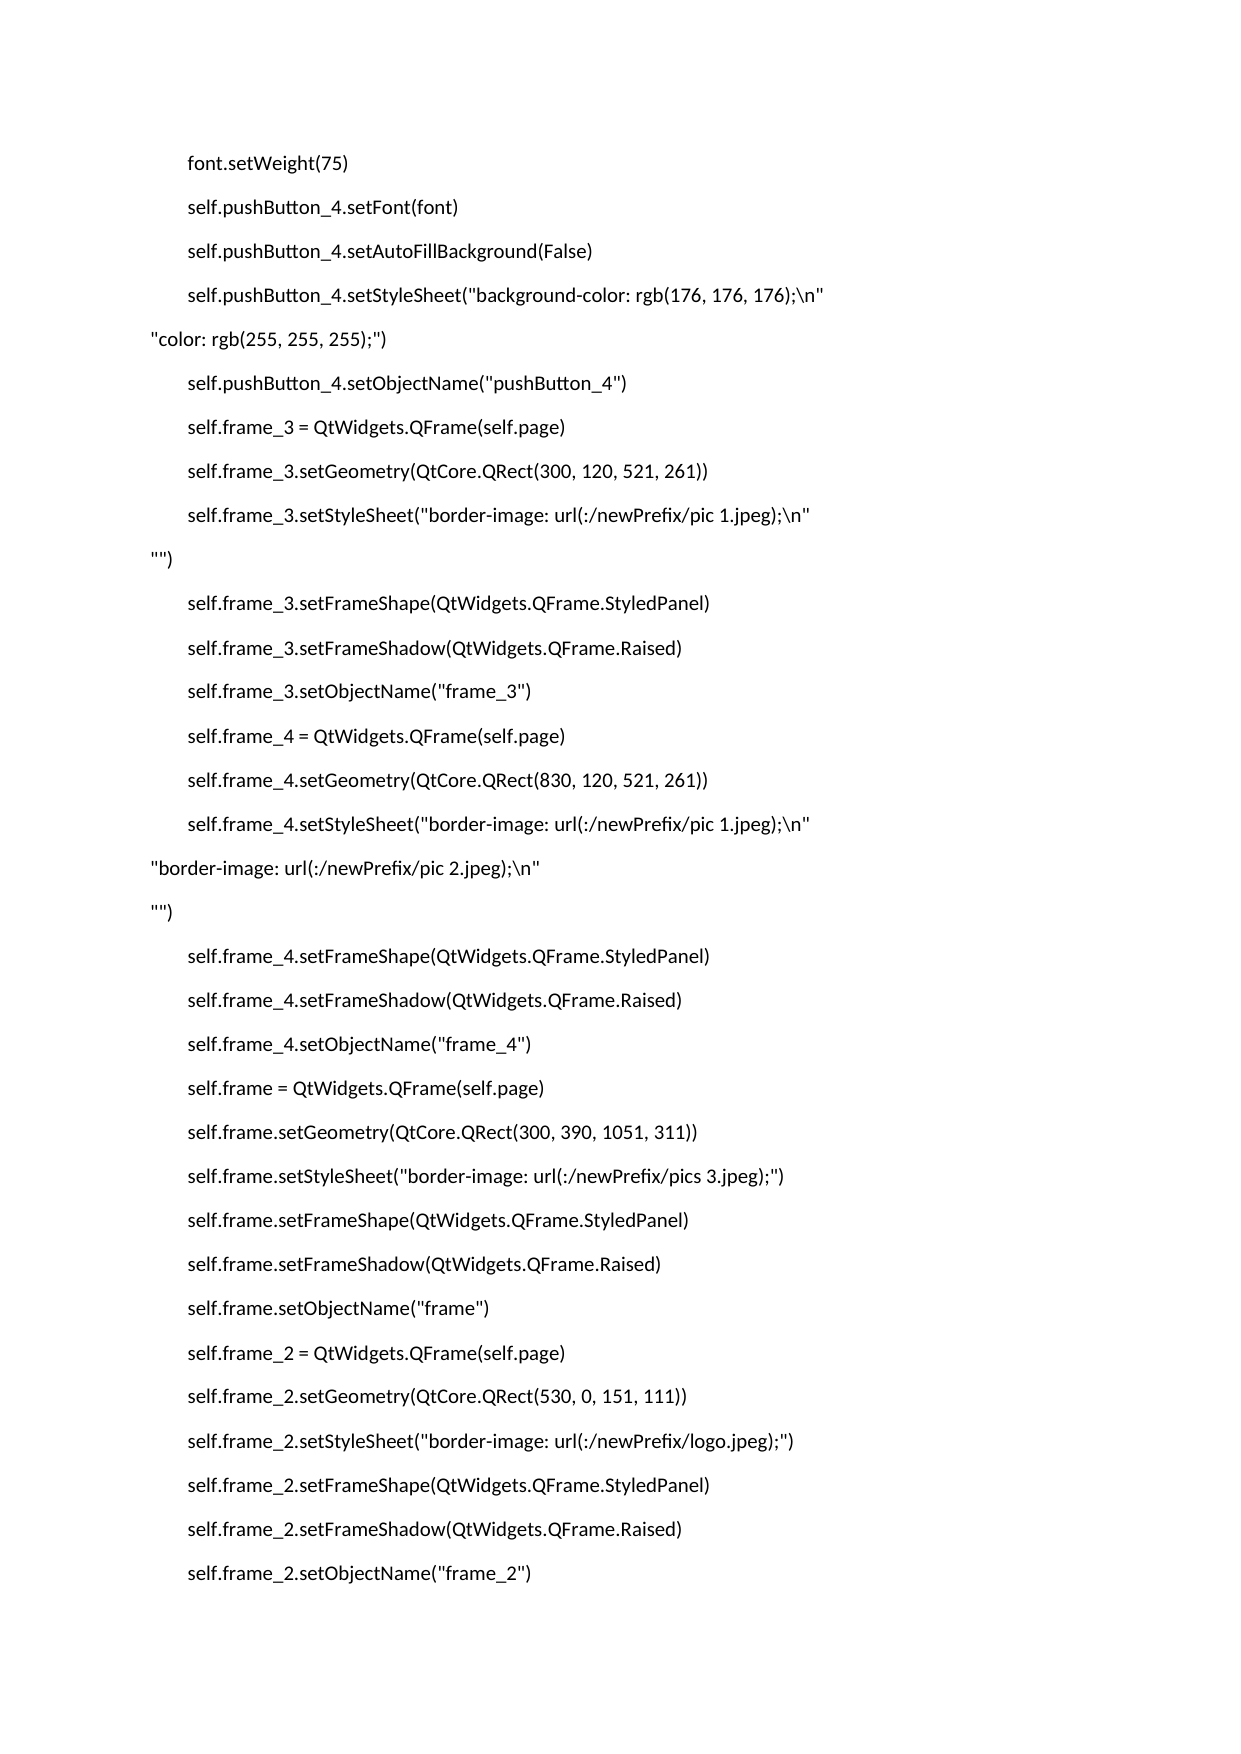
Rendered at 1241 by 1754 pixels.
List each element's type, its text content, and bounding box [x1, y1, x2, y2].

text "") [150, 547, 1090, 572]
text self.frame.setFrameShape(QtWidgets.QFrame.StyledPanel) [150, 1207, 1090, 1233]
text self.frame_3.setGeometry(QtCore.QRect(300, 120, 521, 261)) [150, 458, 1090, 484]
text self.frame.setStyleSheet("border-image: url(:/newPrefix/pics 3.jpeg);") [150, 1163, 1090, 1189]
text self.frame_3.setFrameShadow(QtWidgets.QFrame.Raised) [150, 635, 1090, 660]
text self.frame = QtWidgets.QFrame(self.page) [150, 1075, 1090, 1101]
text self.frame_4.setFrameShadow(QtWidgets.QFrame.Raised) [150, 987, 1090, 1013]
text self.frame_2.setStyleSheet("border-image: url(:/newPrefix/logo.jpeg);") [150, 1428, 1090, 1453]
text self.frame_3.setFrameShape(QtWidgets.QFrame.StyledPanel) [150, 591, 1090, 616]
text self.pushButton_4.setAutoFillBackground(False) [150, 238, 1090, 263]
text "border-image: url(:/newPrefix/pic 2.jpeg);\n" [150, 855, 1090, 880]
text self.frame_2.setFrameShadow(QtWidgets.QFrame.Raised) [150, 1516, 1090, 1541]
text self.frame_4.setGeometry(QtCore.QRect(830, 120, 521, 261)) [150, 767, 1090, 792]
text self.frame_2.setGeometry(QtCore.QRect(530, 0, 151, 111)) [150, 1384, 1090, 1409]
text self.frame_3.setStyleSheet("border-image: url(:/newPrefix/pic 1.jpeg);\n" [150, 502, 1090, 528]
text "") [150, 899, 1090, 924]
text self.pushButton_4.setStyleSheet("background-color: rgb(176, 176, 176);\n" [150, 282, 1090, 308]
text self.frame.setFrameShadow(QtWidgets.QFrame.Raised) [150, 1252, 1090, 1277]
text self.frame_3 = QtWidgets.QFrame(self.page) [150, 414, 1090, 440]
text self.frame_4 = QtWidgets.QFrame(self.page) [150, 723, 1090, 748]
text self.pushButton_4.setObjectName("pushButton_4") [150, 370, 1090, 396]
text self.frame_4.setStyleSheet("border-image: url(:/newPrefix/pic 1.jpeg);\n" [150, 811, 1090, 836]
text self.frame_2.setObjectName("frame_2") [150, 1560, 1090, 1585]
text self.frame_4.setFrameShape(QtWidgets.QFrame.StyledPanel) [150, 943, 1090, 968]
text self.pushButton_4.setFont(font) [150, 194, 1090, 219]
text self.frame.setObjectName("frame") [150, 1296, 1090, 1321]
text self.frame.setGeometry(QtCore.QRect(300, 390, 1051, 311)) [150, 1119, 1090, 1145]
text font.setWeight(75) [150, 150, 1090, 175]
text self.frame_3.setObjectName("frame_3") [150, 679, 1090, 704]
text self.frame_2.setFrameShape(QtWidgets.QFrame.StyledPanel) [150, 1472, 1090, 1497]
text self.frame_2 = QtWidgets.QFrame(self.page) [150, 1340, 1090, 1365]
text self.frame_4.setObjectName("frame_4") [150, 1031, 1090, 1057]
text "color: rgb(255, 255, 255);") [150, 326, 1090, 352]
